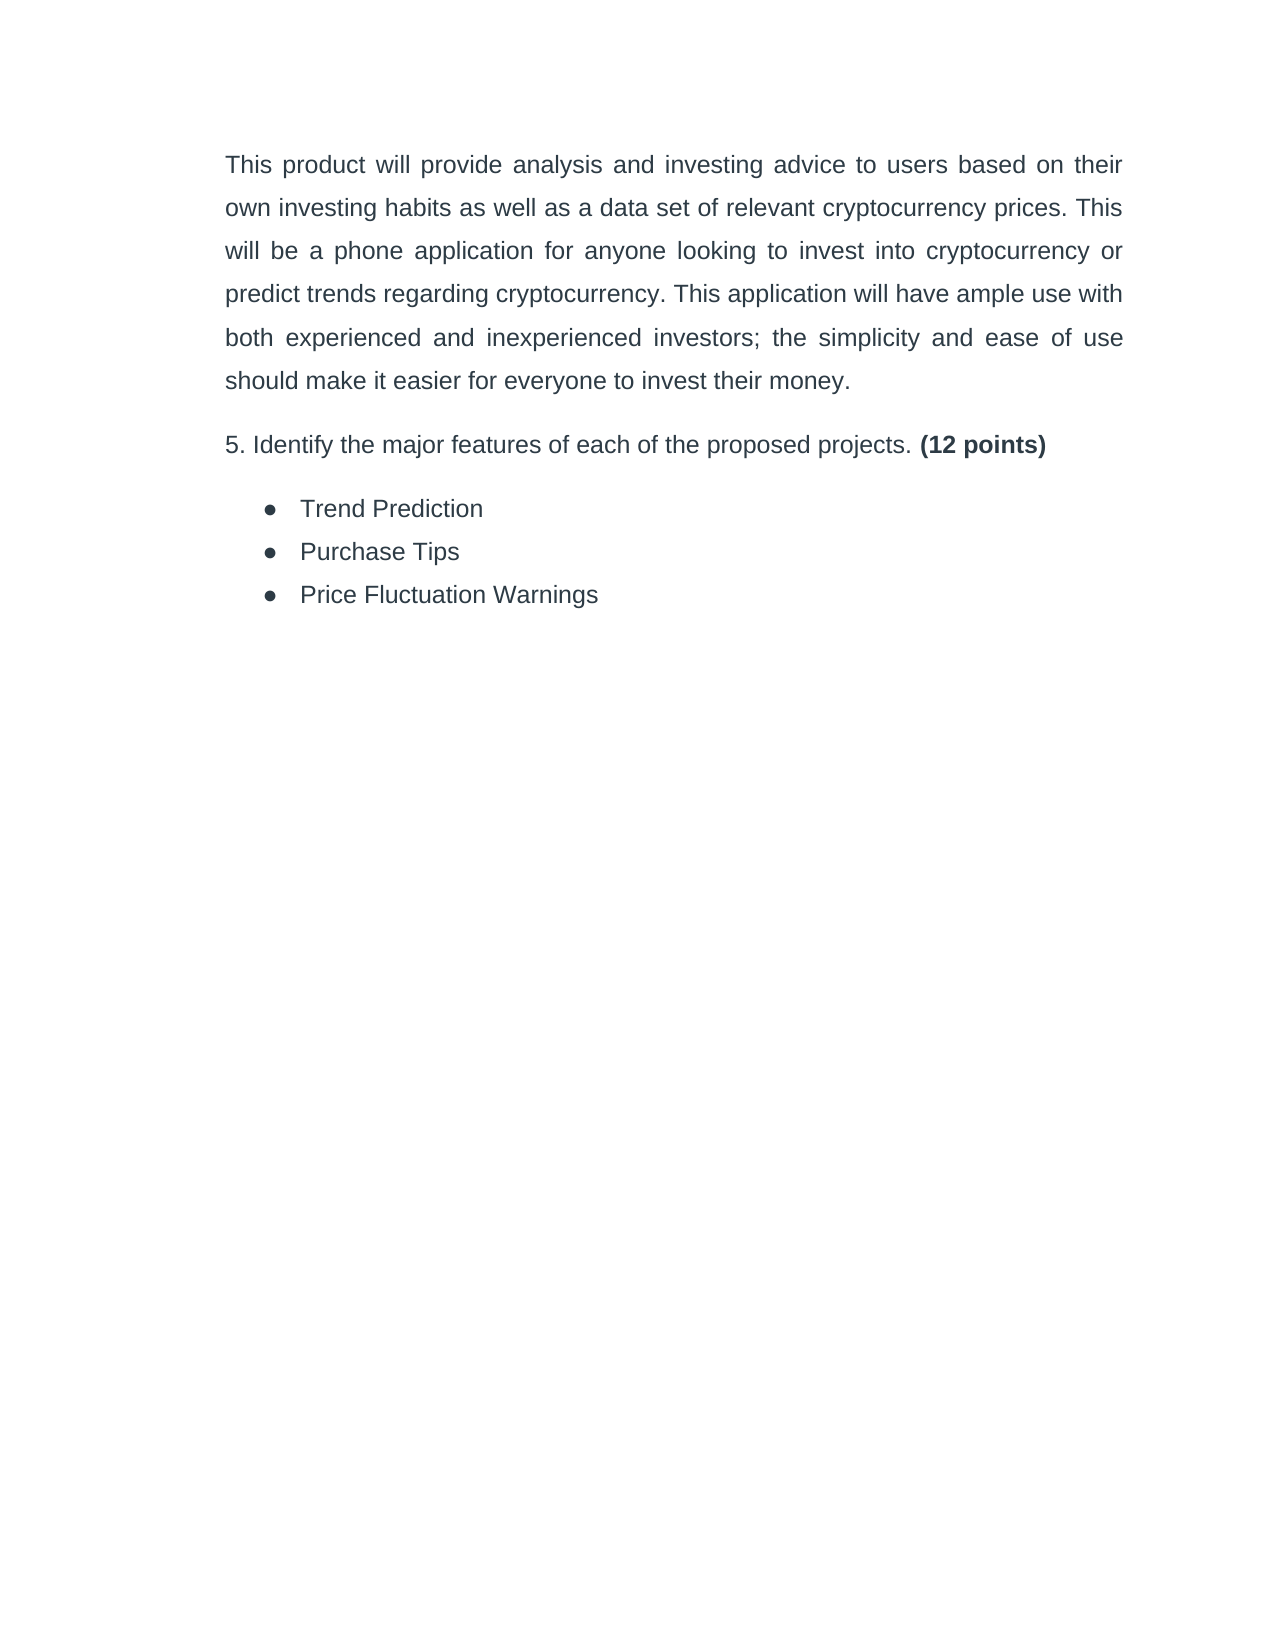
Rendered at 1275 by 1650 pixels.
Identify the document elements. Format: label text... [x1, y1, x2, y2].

text This product will provide analysis and investing advice to users based on their own investing habits as well as a data set of relevant cryptocurrency prices. This will be a phone application for anyone looking to invest into cryptocurrency or predict trends regarding cryptocurrency. This application will have ample use with both experienced and inexperienced investors; the simplicity and ease of use should make it easier for everyone to invest their money. [225, 150, 1125, 394]
list Price Fluctuation Warnings [262, 580, 1125, 608]
list Trend Prediction [262, 493, 1125, 522]
list Purchase Tips [262, 537, 1125, 565]
text 5. Identify the major features of each of the proposed projects. (12 points) [225, 429, 1125, 458]
